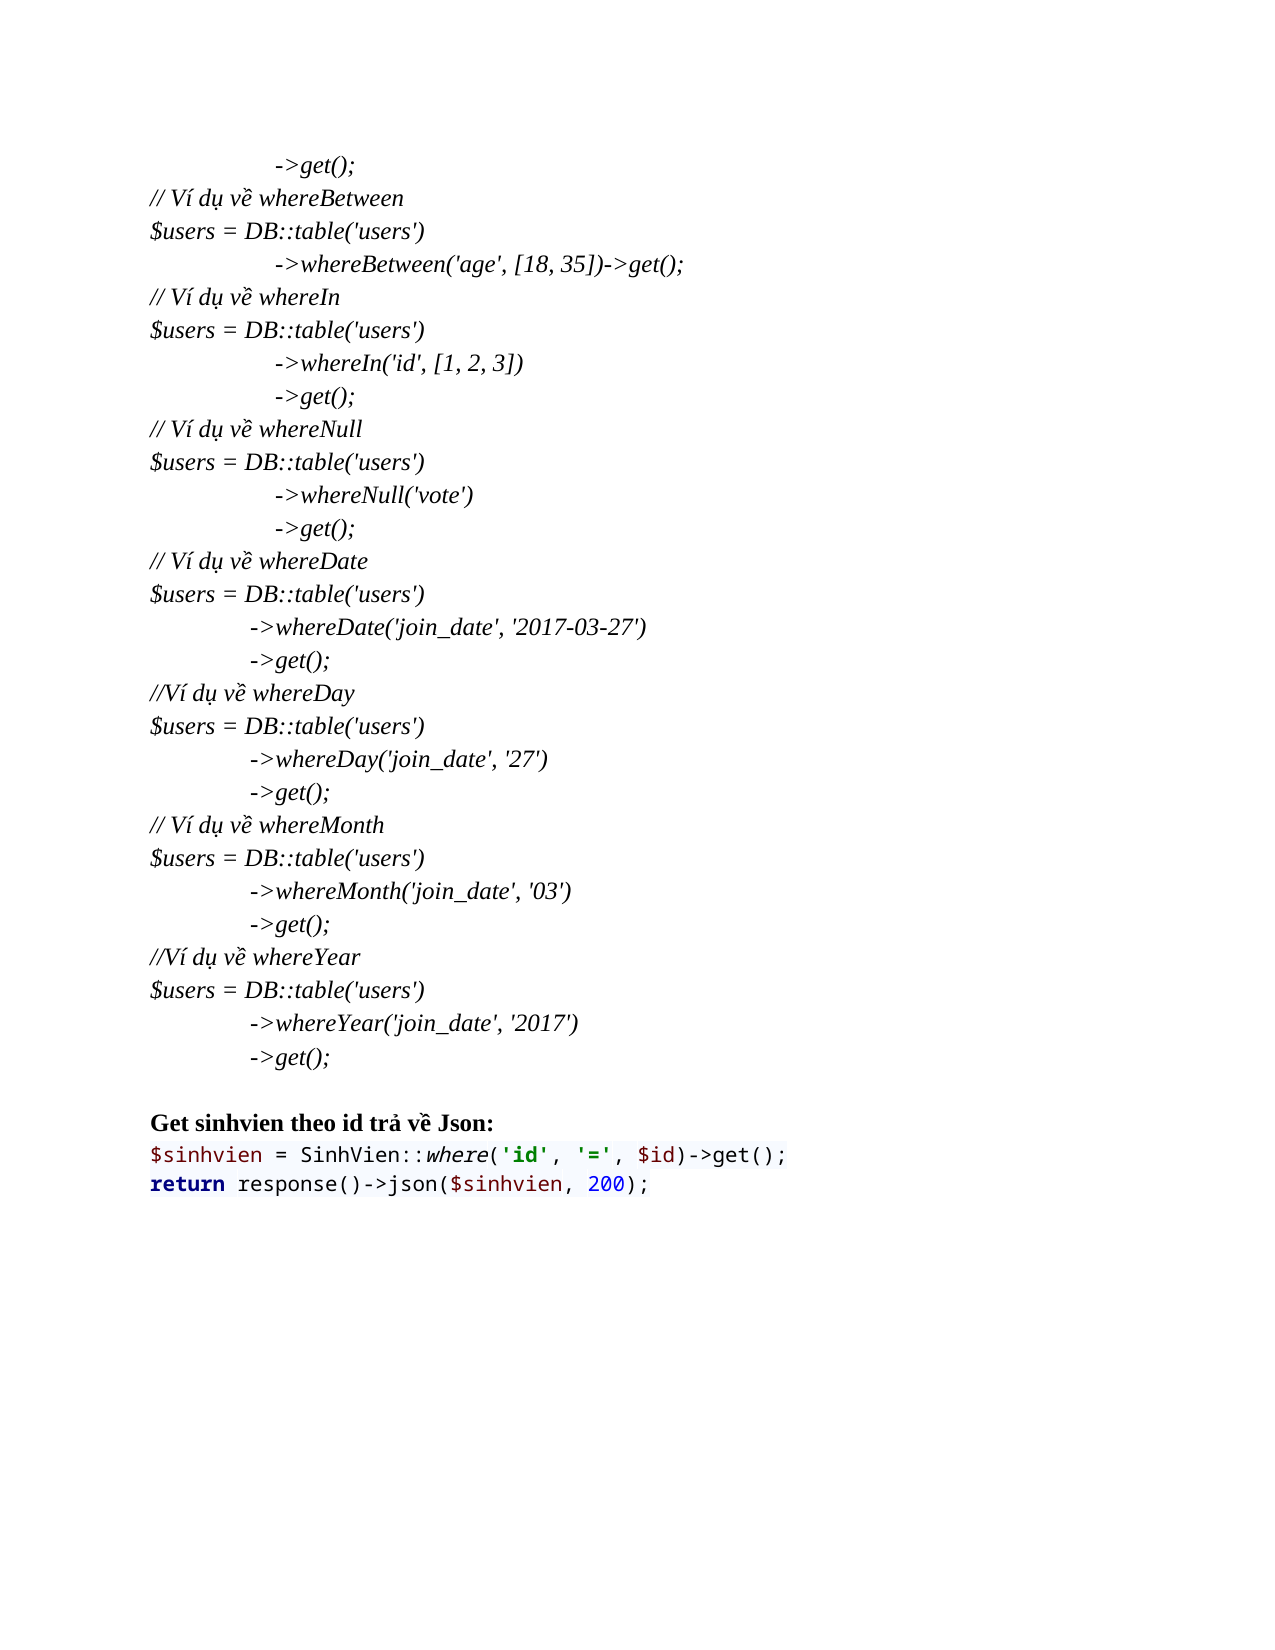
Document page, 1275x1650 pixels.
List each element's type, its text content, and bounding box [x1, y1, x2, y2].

text ->get(); [150, 150, 1125, 179]
text // Ví dụ về whereIn [150, 282, 1125, 311]
text Get sinhvien theo id trả về Json: [150, 1108, 1125, 1136]
text //Ví dụ về whereYear [150, 942, 1125, 971]
text $users = DB::table('users') [150, 843, 1125, 872]
text ->whereYear('join_date', '2017') [150, 1008, 1125, 1037]
text $users = DB::table('users') [150, 579, 1125, 608]
text ->get(); [150, 909, 1125, 938]
text ->whereIn('id', [1, 2, 3]) [150, 348, 1125, 377]
text ->get(); [150, 645, 1125, 674]
text ->get(); [150, 381, 1125, 410]
text ->whereDate('join_date', '2017-03-27') [150, 612, 1125, 641]
text ->whereNull('vote') [150, 480, 1125, 509]
text $users = DB::table('users') [150, 216, 1125, 245]
text $users = DB::table('users') [150, 711, 1125, 740]
text //Ví dụ về whereDay [150, 678, 1125, 707]
text $users = DB::table('users') [150, 447, 1125, 476]
text // Ví dụ về whereNull [150, 414, 1125, 443]
text $users = DB::table('users') [150, 976, 1125, 1004]
text ->get(); [150, 1042, 1125, 1070]
text // Ví dụ về whereDate [150, 546, 1125, 575]
text ->whereDay('join_date', '27') [150, 744, 1125, 773]
text ->get(); [150, 513, 1125, 542]
text ->whereBetween('age', [18, 35])->get(); [150, 249, 1125, 278]
text // Ví dụ về whereMonth [150, 810, 1125, 839]
text $sinhvien = SinhVien::where('id', '=', $id)->get(); return response()->json($sinhvien, 200); [650, 1141, 1125, 1197]
text $users = DB::table('users') [150, 315, 1125, 344]
text ->get(); [150, 777, 1125, 806]
text // Ví dụ về whereBetween [150, 183, 1125, 212]
text ->whereMonth('join_date', '03') [150, 876, 1125, 905]
